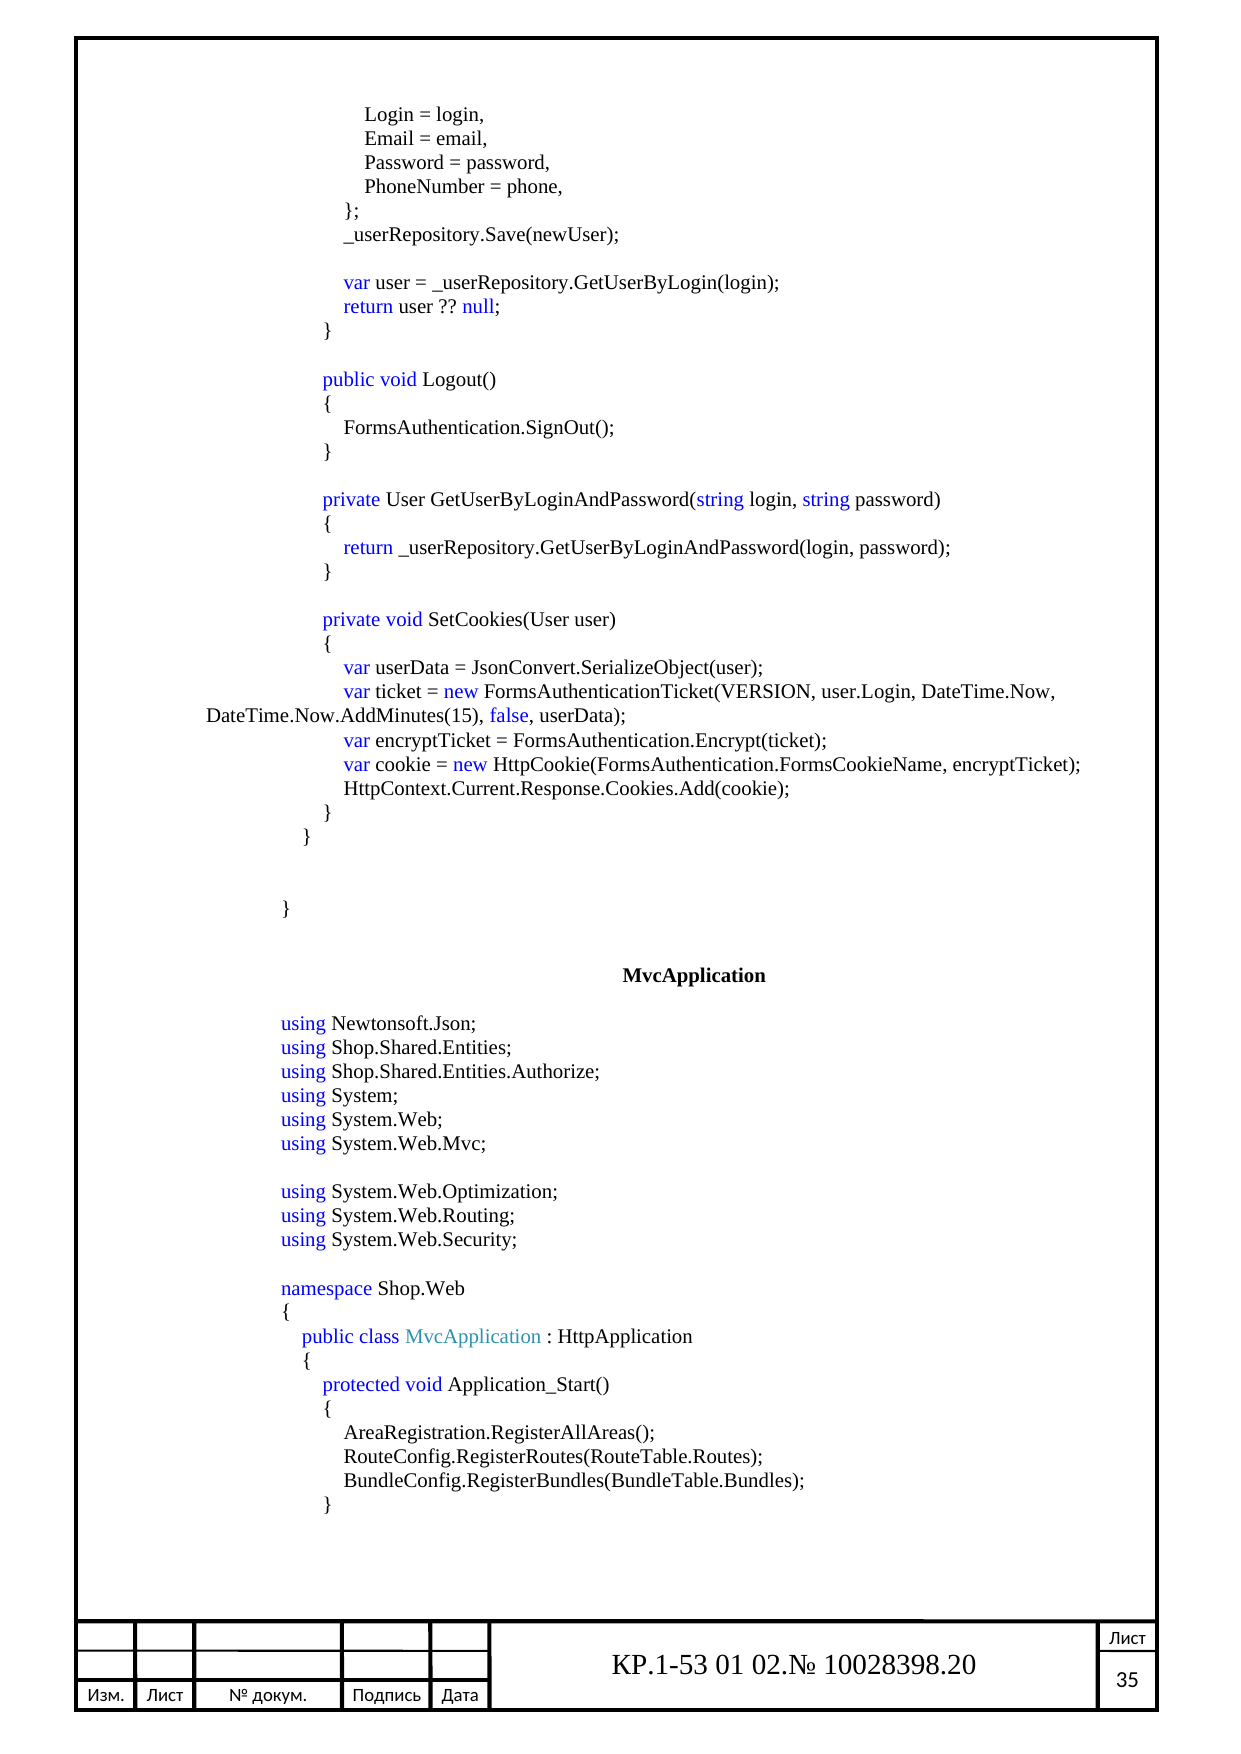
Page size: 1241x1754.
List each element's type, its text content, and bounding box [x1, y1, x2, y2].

text var userData = JsonConvert.SerializeObject(user); [206, 655, 1107, 679]
text private User GetUserByLoginAndPassword(string login, string password) [206, 487, 1107, 511]
text _userRepository.Save(newUser); [206, 222, 1107, 246]
text } [206, 318, 1107, 342]
text public void Logout() [206, 367, 1107, 391]
text return _userRepository.GetUserByLoginAndPassword(login, password); [206, 535, 1107, 559]
text PhoneNumber = phone, [206, 174, 1107, 198]
text namespace Shop.Web [206, 1275, 1107, 1299]
text } [206, 824, 1107, 848]
text { [206, 1348, 1107, 1372]
text } [206, 559, 1107, 583]
text using System.Web; [206, 1107, 1107, 1131]
text using Newtonsoft.Json; [206, 1011, 1107, 1035]
text { [206, 1299, 1107, 1323]
text Login = login, [206, 102, 1107, 126]
text AreaRegistration.RegisterAllAreas(); [206, 1420, 1107, 1444]
text using System.Web.Optimization; [206, 1179, 1107, 1203]
text FormsAuthentication.SignOut(); [206, 415, 1107, 439]
text } [206, 800, 1107, 824]
text using Shop.Shared.Entities; [206, 1035, 1107, 1059]
text { [206, 631, 1107, 655]
text RouteConfig.RegisterRoutes(RouteTable.Routes); [206, 1444, 1107, 1468]
text }; [206, 198, 1107, 222]
text MvcApplication [206, 963, 1107, 987]
text } [206, 439, 1107, 463]
text var cookie = new HttpCookie(FormsAuthentication.FormsCookieName, encryptTicket); [206, 752, 1107, 776]
text { [206, 511, 1107, 535]
text private void SetCookies(User user) [206, 607, 1107, 631]
text var ticket = new FormsAuthenticationTicket(VERSION, user.Login, DateTime.Now, DateTime.Now.AddMinutes(15), false, userData); [206, 679, 1107, 727]
text } [206, 896, 1107, 920]
text Password = password, [206, 150, 1107, 174]
text protected void Application_Start() [206, 1372, 1107, 1396]
text Email = email, [206, 126, 1107, 150]
text { [206, 1396, 1107, 1420]
text using System.Web.Routing; [206, 1203, 1107, 1227]
text using System.Web.Mvc; [206, 1131, 1107, 1155]
text using System.Web.Security; [206, 1227, 1107, 1251]
text var encryptTicket = FormsAuthentication.Encrypt(ticket); [206, 727, 1107, 752]
text public class MvcApplication : HttpApplication [206, 1323, 1107, 1348]
text using System; [206, 1083, 1107, 1107]
text BundleConfig.RegisterBundles(BundleTable.Bundles); [206, 1468, 1107, 1492]
text { [206, 391, 1107, 415]
text var user = _userRepository.GetUserByLogin(login); [206, 270, 1107, 294]
text } [206, 1492, 1107, 1516]
text HttpContext.Current.Response.Cookies.Add(cookie); [206, 776, 1107, 800]
text using Shop.Shared.Entities.Authorize; [206, 1059, 1107, 1083]
text return user ?? null; [206, 294, 1107, 318]
